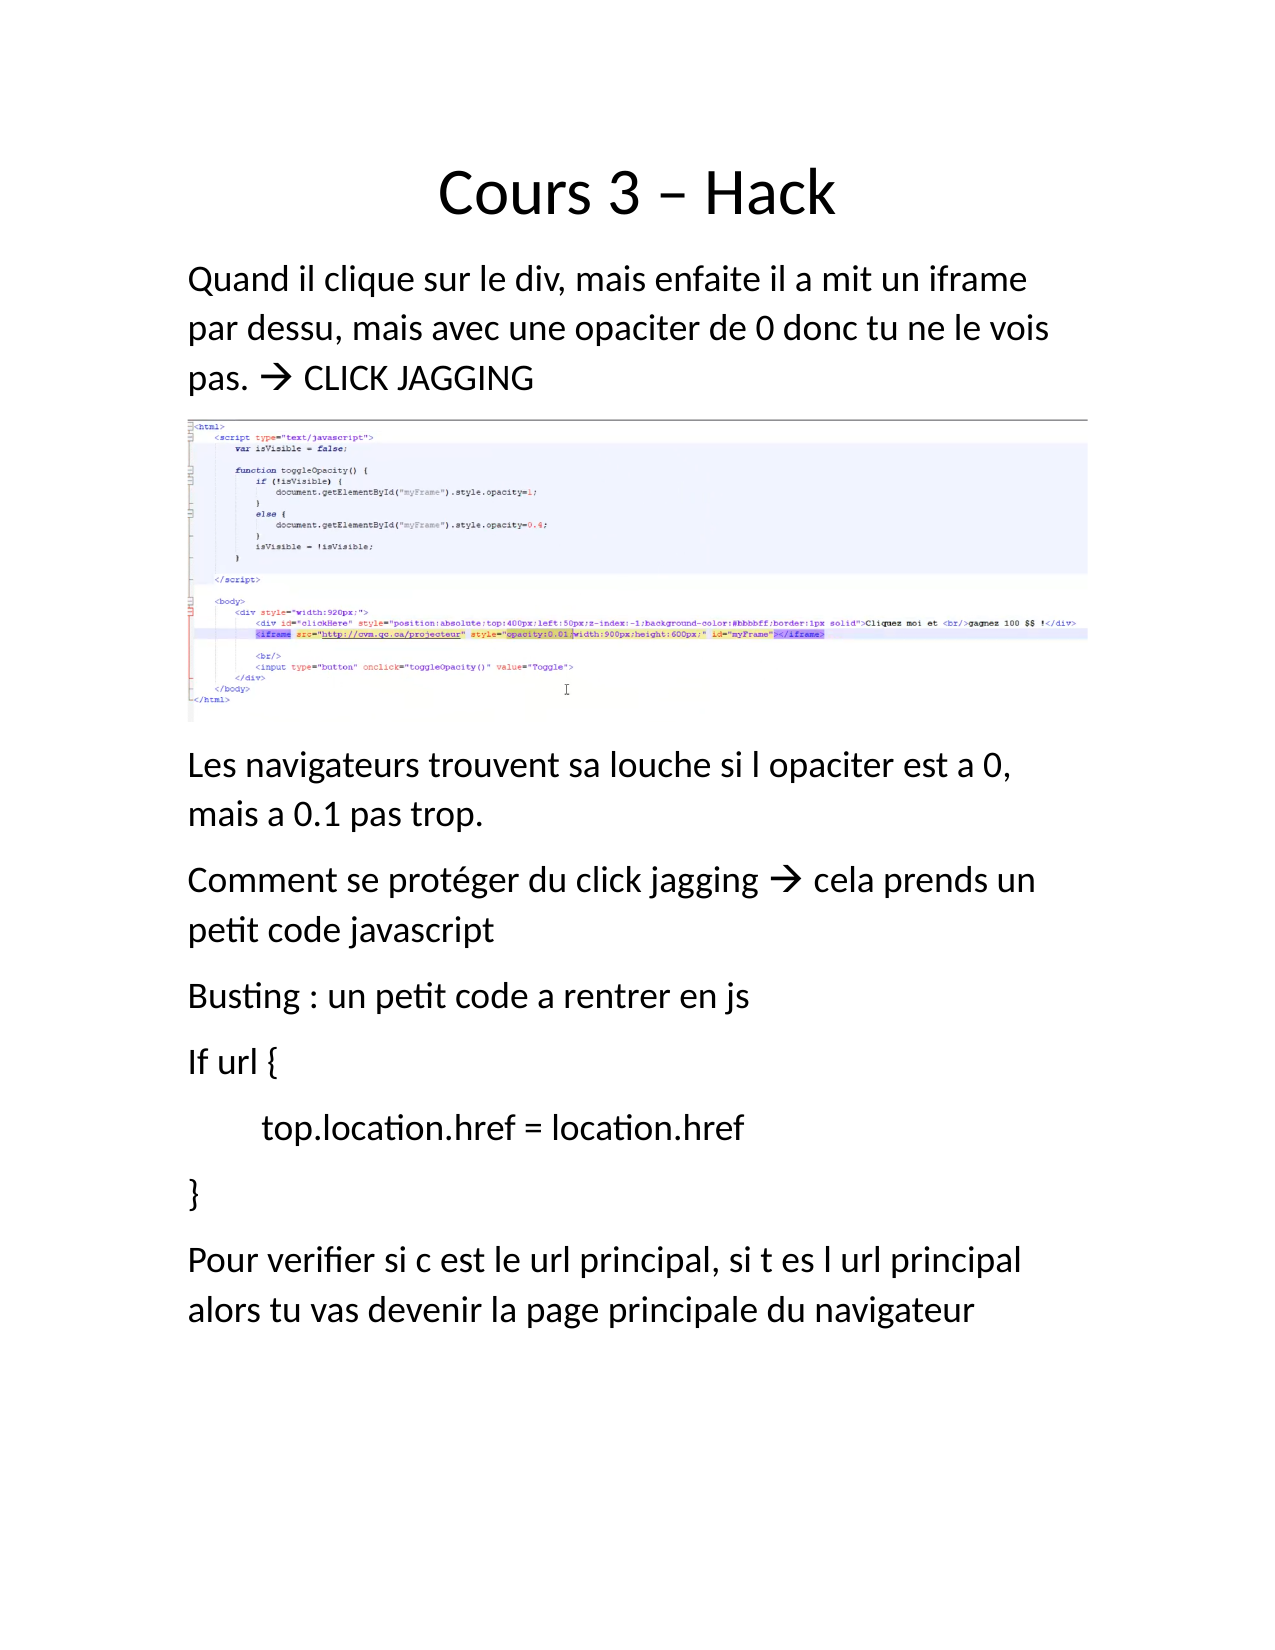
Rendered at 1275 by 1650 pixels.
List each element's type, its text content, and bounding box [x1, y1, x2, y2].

text Cours 3 – Hack [187, 150, 1087, 231]
picture [187, 419, 1088, 722]
text Les navigateurs trouvent sa louche si l opaciter est a 0, mais a 0.1 pas trop. [187, 741, 1087, 836]
text Quand il clique sur le div, mais enfaite il a mit un iframe par dessu, mais avec une opaciter de 0 donc tu ne le vois pas. CLICK JAGGING [187, 254, 1087, 399]
text Pour verifier si c est le url principal, si t es l url principal alors tu vas devenir la page principale du navigateur [187, 1236, 1087, 1332]
text If url { [187, 1038, 1087, 1084]
text } [187, 1170, 1087, 1216]
text top.location.href = location.href [187, 1104, 1087, 1150]
text Busting : un petit code a rentrer en js [187, 972, 1087, 1018]
text Comment se protéger du click jagging cela prends un petit code javascript [187, 856, 1087, 951]
